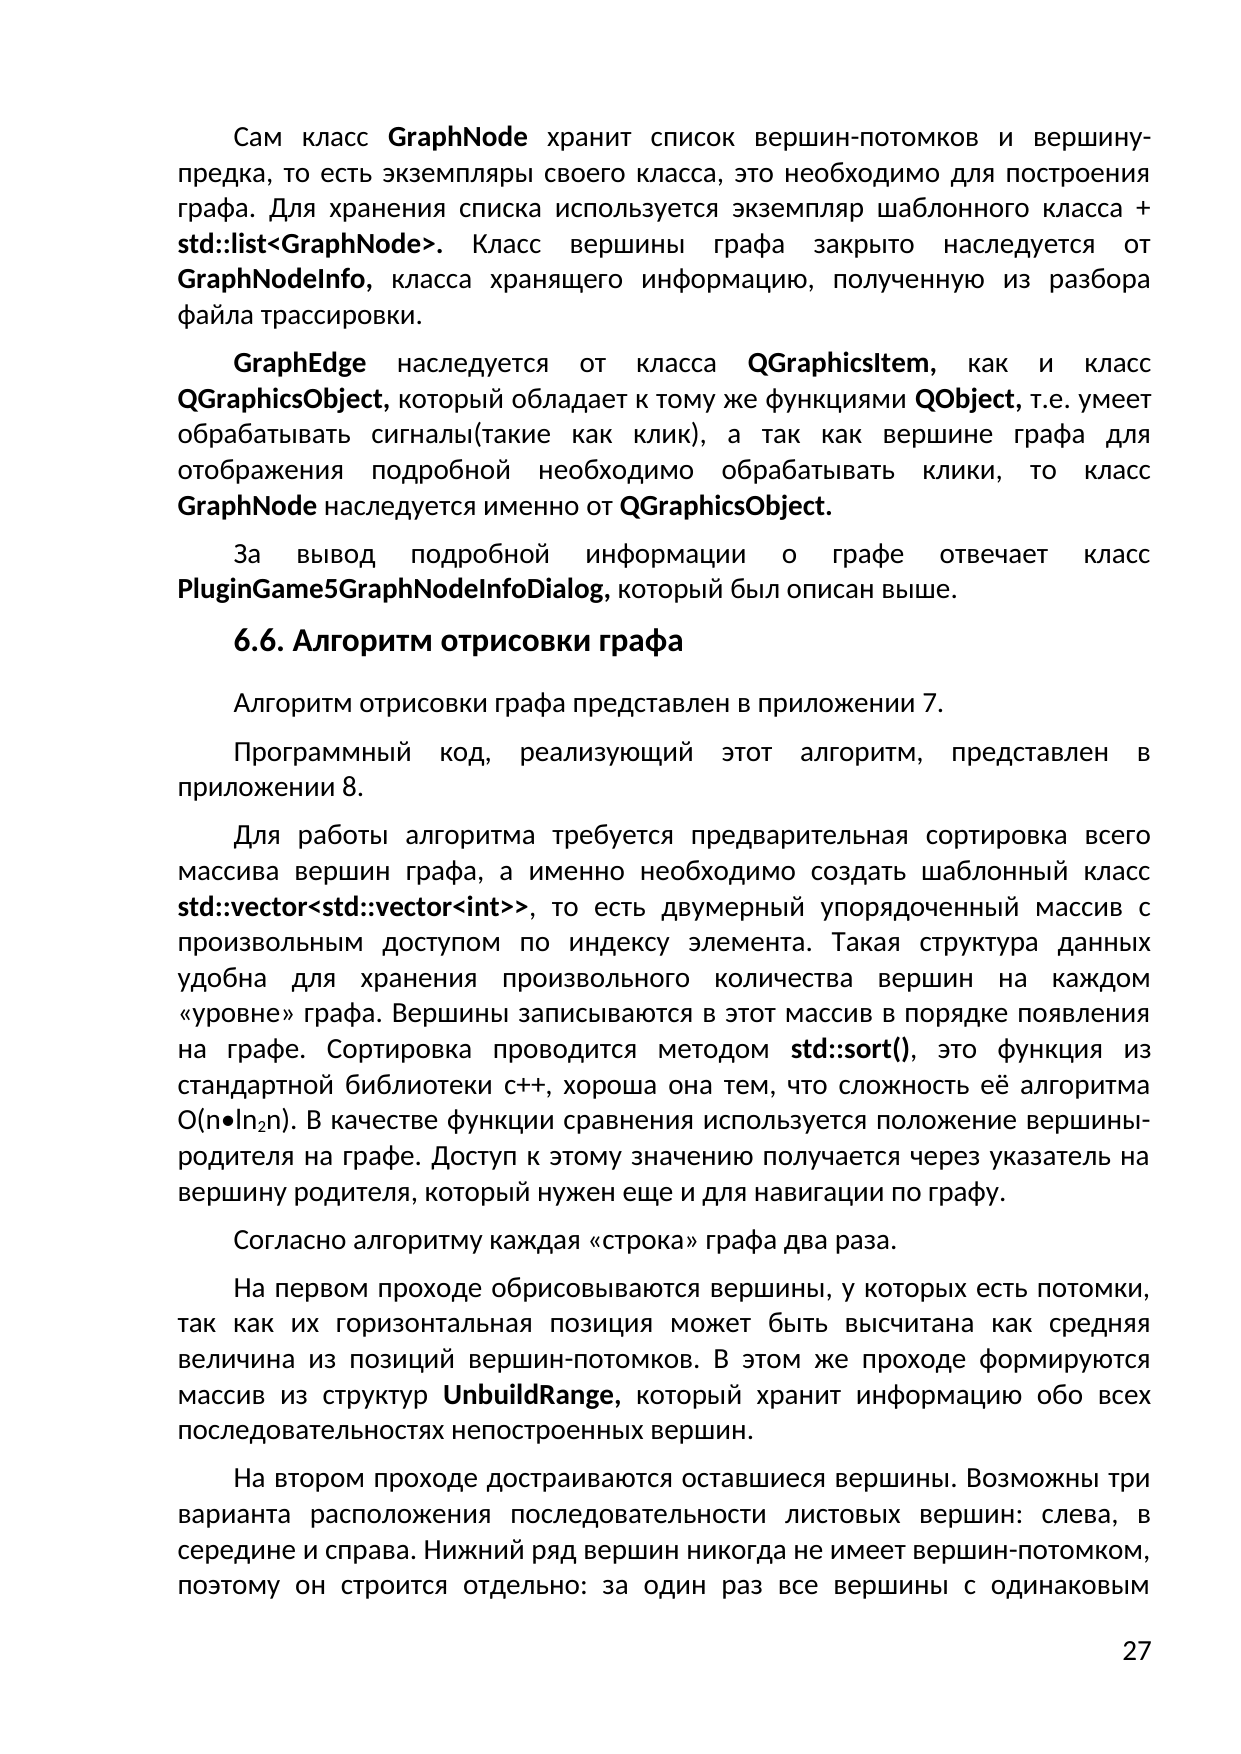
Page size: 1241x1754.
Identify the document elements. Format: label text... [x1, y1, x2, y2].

text На первом проходе обрисовываются вершины, у которых есть потомки, так как их горизонтальная позиция может быть высчитана как средняя величина из позиций вершин-потомков. В этом же проходе формируются массив из структур UnbuildRange, который хранит информацию обо всех последовательностях непостроенных вершин. [177, 1269, 1152, 1447]
subtitle 6.6. Алгоритм отрисовки графа [177, 619, 1152, 659]
text Согласно алгоритму каждая «строка» графа два раза. [177, 1221, 1152, 1256]
text Для работы алгоритма требуется предварительная сортировка всего массива вершин графа, а именно необходимо создать шаблонный класс std::vector<std::vector<int>>, то есть двумерный упорядоченный массив с произвольным доступом по индексу элемента. Такая структура данных удобна для хранения произвольного количества вершин на каждом «уровне» графа. Вершины записываются в этот массив в порядке появления на графе. Сортировка проводится методом std::sort(), это функция из стандартной библиотеки c++, хороша она тем, что сложность её алгоритма O(n•ln2n). В качестве функции сравнения используется положение вершины-родителя на графе. Доступ к этому значению получается через указатель на вершину родителя, который нужен еще и для навигации по графу. [177, 816, 1152, 1208]
text Сам класс GraphNode хранит список вершин-потомков и вершину-предка, то есть экземпляры своего класса, это необходимо для построения графа. Для хранения списка используется экземпляр шаблонного класса + std::list<GraphNode>. Класс вершины графа закрыто наследуется от GraphNodeInfo, класса хранящего информацию, полученную из разбора файла трассировки. [177, 118, 1152, 332]
text Алгоритм отрисовки графа представлен в приложении 7. [177, 684, 1152, 720]
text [177, 1459, 1152, 1602]
text Программный код, реализующий этот алгоритм, представлен в приложении 8. [177, 733, 1152, 804]
text За вывод подробной информации о графе отвечает класс PluginGame5GraphNodeInfoDialog, который был описан выше. [177, 535, 1152, 606]
text GraphEdge наследуется от класса QGraphicsItem, как и класс QGraphicsObject, который обладает к тому же функциями QObject, т.е. умеет обрабатывать сигналы(такие как клик), а так как вершине графа для отображения подробной необходимо обрабатывать клики, то класс GraphNode наследуется именно от QGraphicsObject. [177, 344, 1152, 522]
